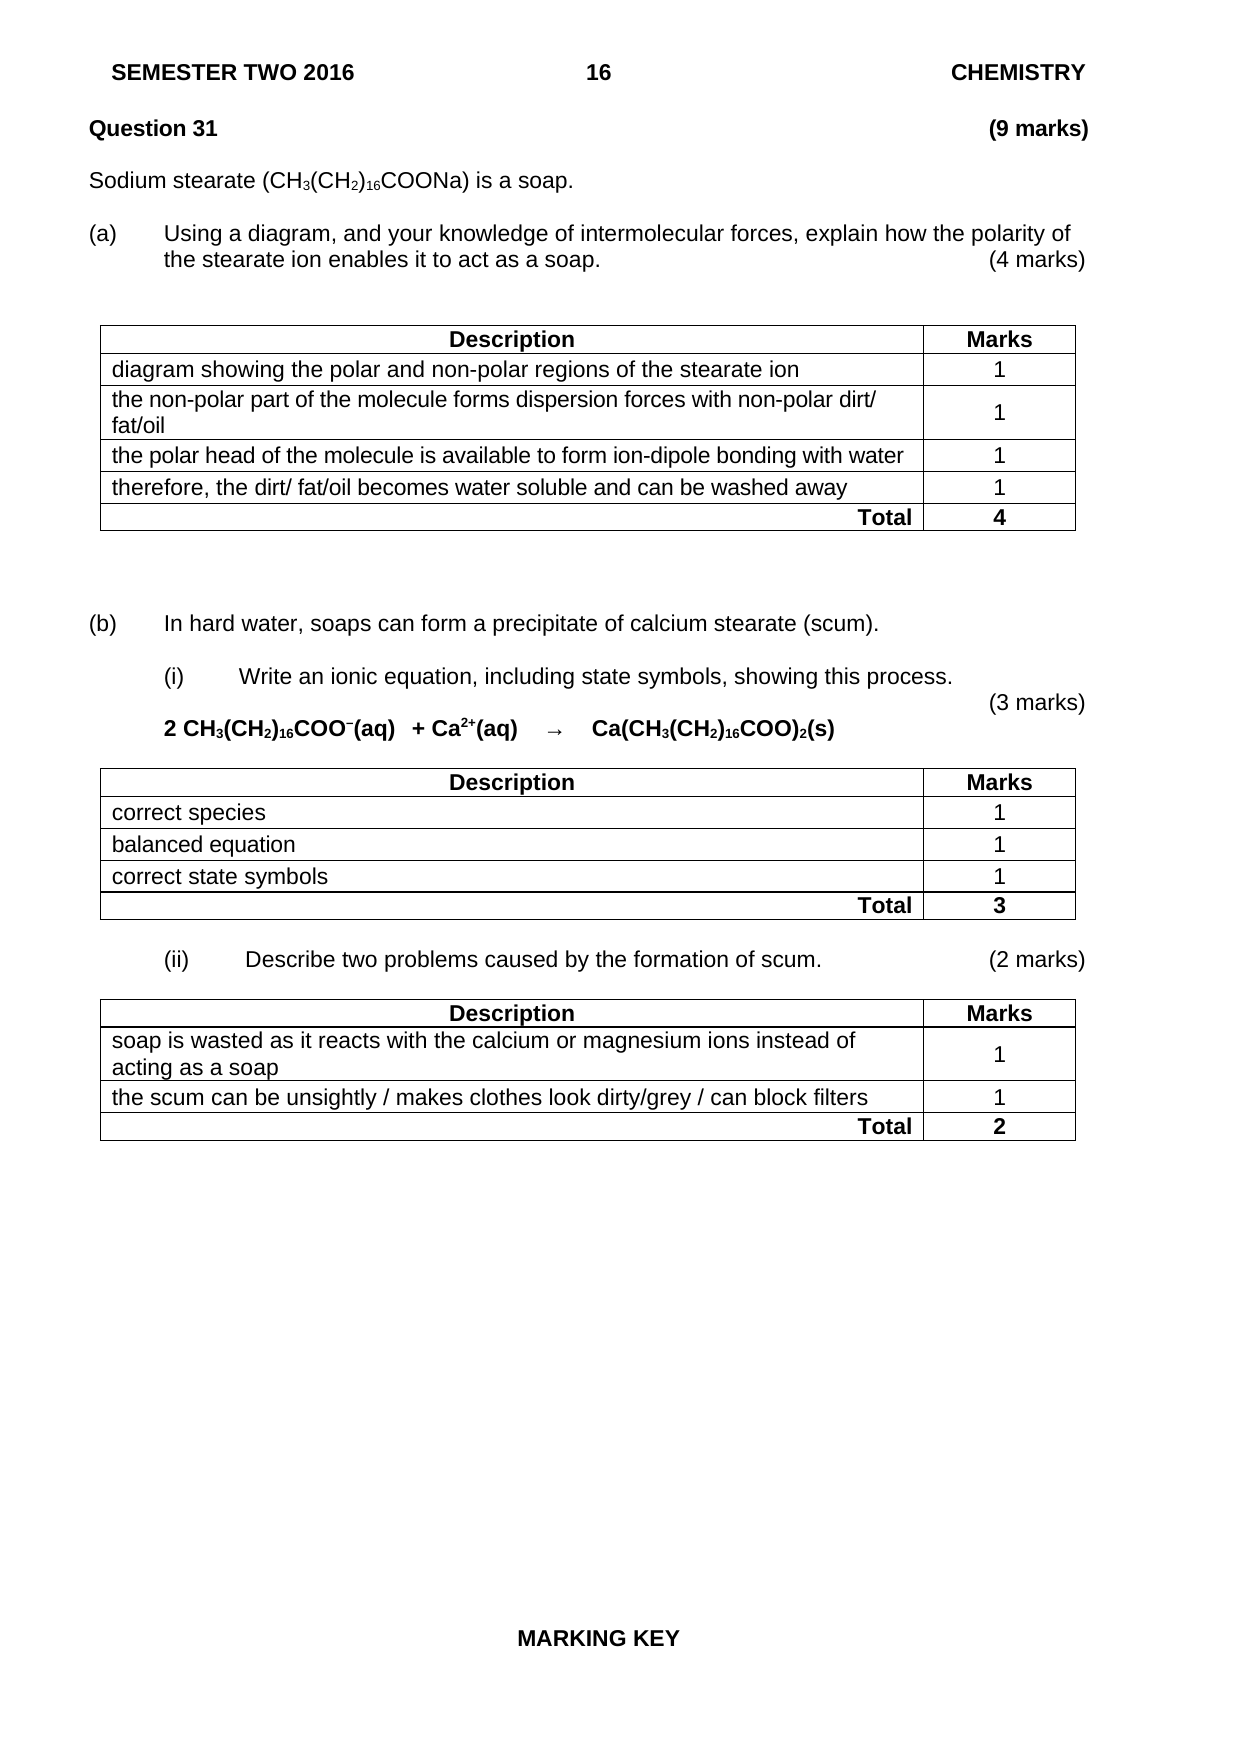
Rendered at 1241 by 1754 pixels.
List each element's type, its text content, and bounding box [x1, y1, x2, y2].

table_cell 1 [924, 440, 1075, 471]
table_cell 3 [924, 893, 1075, 919]
table_cell the polar head of the molecule is available to form ion-dipole bonding with water [101, 440, 923, 471]
table_cell 1 [924, 829, 1075, 859]
table_cell the scum can be unsightly / makes clothes look dirty/grey / can block filters [101, 1081, 923, 1112]
table_cell Total [101, 893, 923, 919]
table_cell 2 [924, 1113, 1075, 1139]
table_cell correct species [101, 797, 923, 827]
table_cell diagram showing the polar and non-polar regions of the stearate ion [101, 354, 923, 385]
list Question 31 (9 marks) [89, 114, 1108, 141]
table_cell 1 [924, 386, 1075, 438]
table_cell soap is wasted as it reacts with the calcium or magnesium ions instead of acting as a soap [101, 1028, 923, 1080]
table_header Marks [924, 1000, 1075, 1026]
table_header Marks [924, 769, 1075, 796]
table_cell 1 [924, 472, 1075, 502]
table_cell 1 [924, 1028, 1075, 1080]
table_cell balanced equation [101, 829, 923, 859]
text (i) Write an ionic equation, including state symbols, showing this process. (3 marks) [164, 663, 1108, 715]
table_cell Total [101, 504, 923, 530]
table_cell 1 [924, 861, 1075, 891]
table_cell Total [101, 1113, 923, 1139]
table_cell therefore, the dirt/ fat/oil becomes water soluble and can be washed away [101, 472, 923, 502]
table_cell 1 [924, 797, 1075, 827]
table_cell 4 [924, 504, 1075, 530]
text (a) Using a diagram, and your knowledge of intermolecular forces, explain how the polarity of the stearate ion enables it to act as a soap. (4 marks) [89, 220, 1108, 273]
text 2 CH3(CH2)16COO–(aq) + Ca2+(aq) → Ca(CH3(CH2)16COO)2(s) [164, 715, 1108, 742]
table_header Marks [924, 326, 1075, 353]
text Sodium stearate (CH3(CH2)16COONa) is a soap. [89, 167, 1108, 194]
table_cell correct state symbols [101, 861, 923, 891]
table_header Description [101, 1000, 923, 1026]
table_header Description [101, 326, 923, 353]
text (ii) Describe two problems caused by the formation of scum. (2 marks) [89, 946, 1108, 973]
text (b) In hard water, soaps can form a precipitate of calcium stearate (scum). [89, 610, 1108, 636]
table_cell 1 [924, 354, 1075, 385]
table_cell 1 [924, 1081, 1075, 1112]
table_header Description [101, 769, 923, 796]
table_cell the non-polar part of the molecule forms dispersion forces with non-polar dirt/ fat/oil [101, 386, 923, 438]
